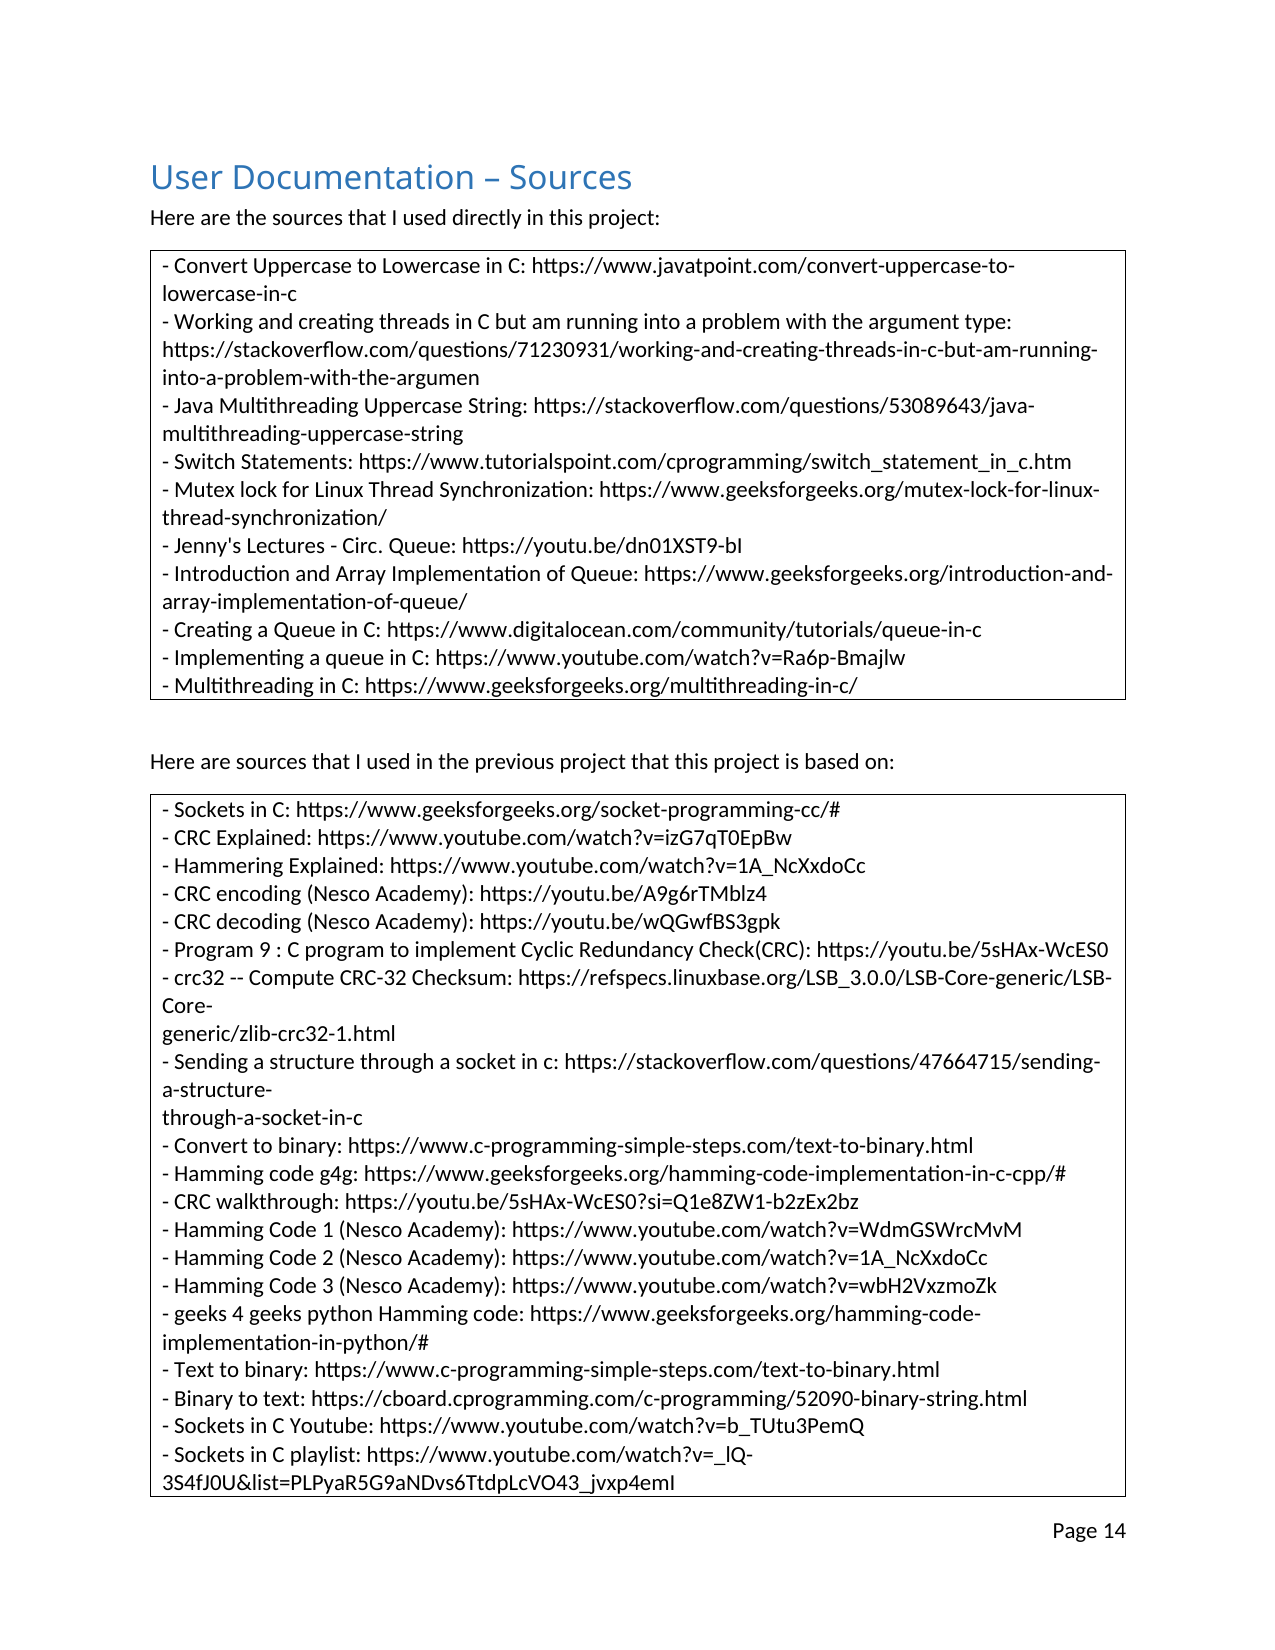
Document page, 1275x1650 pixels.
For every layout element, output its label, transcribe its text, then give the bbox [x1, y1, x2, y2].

subtitle User Documentation – Sources [150, 154, 1125, 199]
text Here are the sources that I used directly in this project: [150, 203, 1125, 231]
table_header - Convert Uppercase to Lowercase in C: https://www.javatpoint.com/convert-uppercase-to-lowercase-in-c - Working and creating threads in C but am running into a problem with the argument type: https://stackoverflow.com/questions/71230931/working-and-creating-threads-in-c-but-am-running-into-a-problem-with-the-argumen - Java Multithreading Uppercase String: https://stackoverflow.com/questions/53089643/java-multithreading-uppercase-string - Switch Statements: https://www.tutorialspoint.com/cprogramming/switch_statement_in_c.htm - Mutex lock for Linux Thread Synchronization: https://www.geeksforgeeks.org/mutex-lock-for-linux-thread-synchronization/ - Jenny's Lectures - Circ. Queue: https://youtu.be/dn01XST9-bI - Introduction and Array Implementation of Queue: https://www.geeksforgeeks.org/introduction-and-array-implementation-of-queue/ - Creating a Queue in C: https://www.digitalocean.com/community/tutorials/queue-in-c - Implementing a queue in C: https://www.youtube.com/watch?v=Ra6p-Bmajlw - Multithreading in C: https://www.geeksforgeeks.org/multithreading-in-c/ [151, 251, 1125, 699]
text Here are sources that I used in the previous project that this project is based on: [150, 747, 1125, 775]
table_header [151, 795, 1125, 1496]
